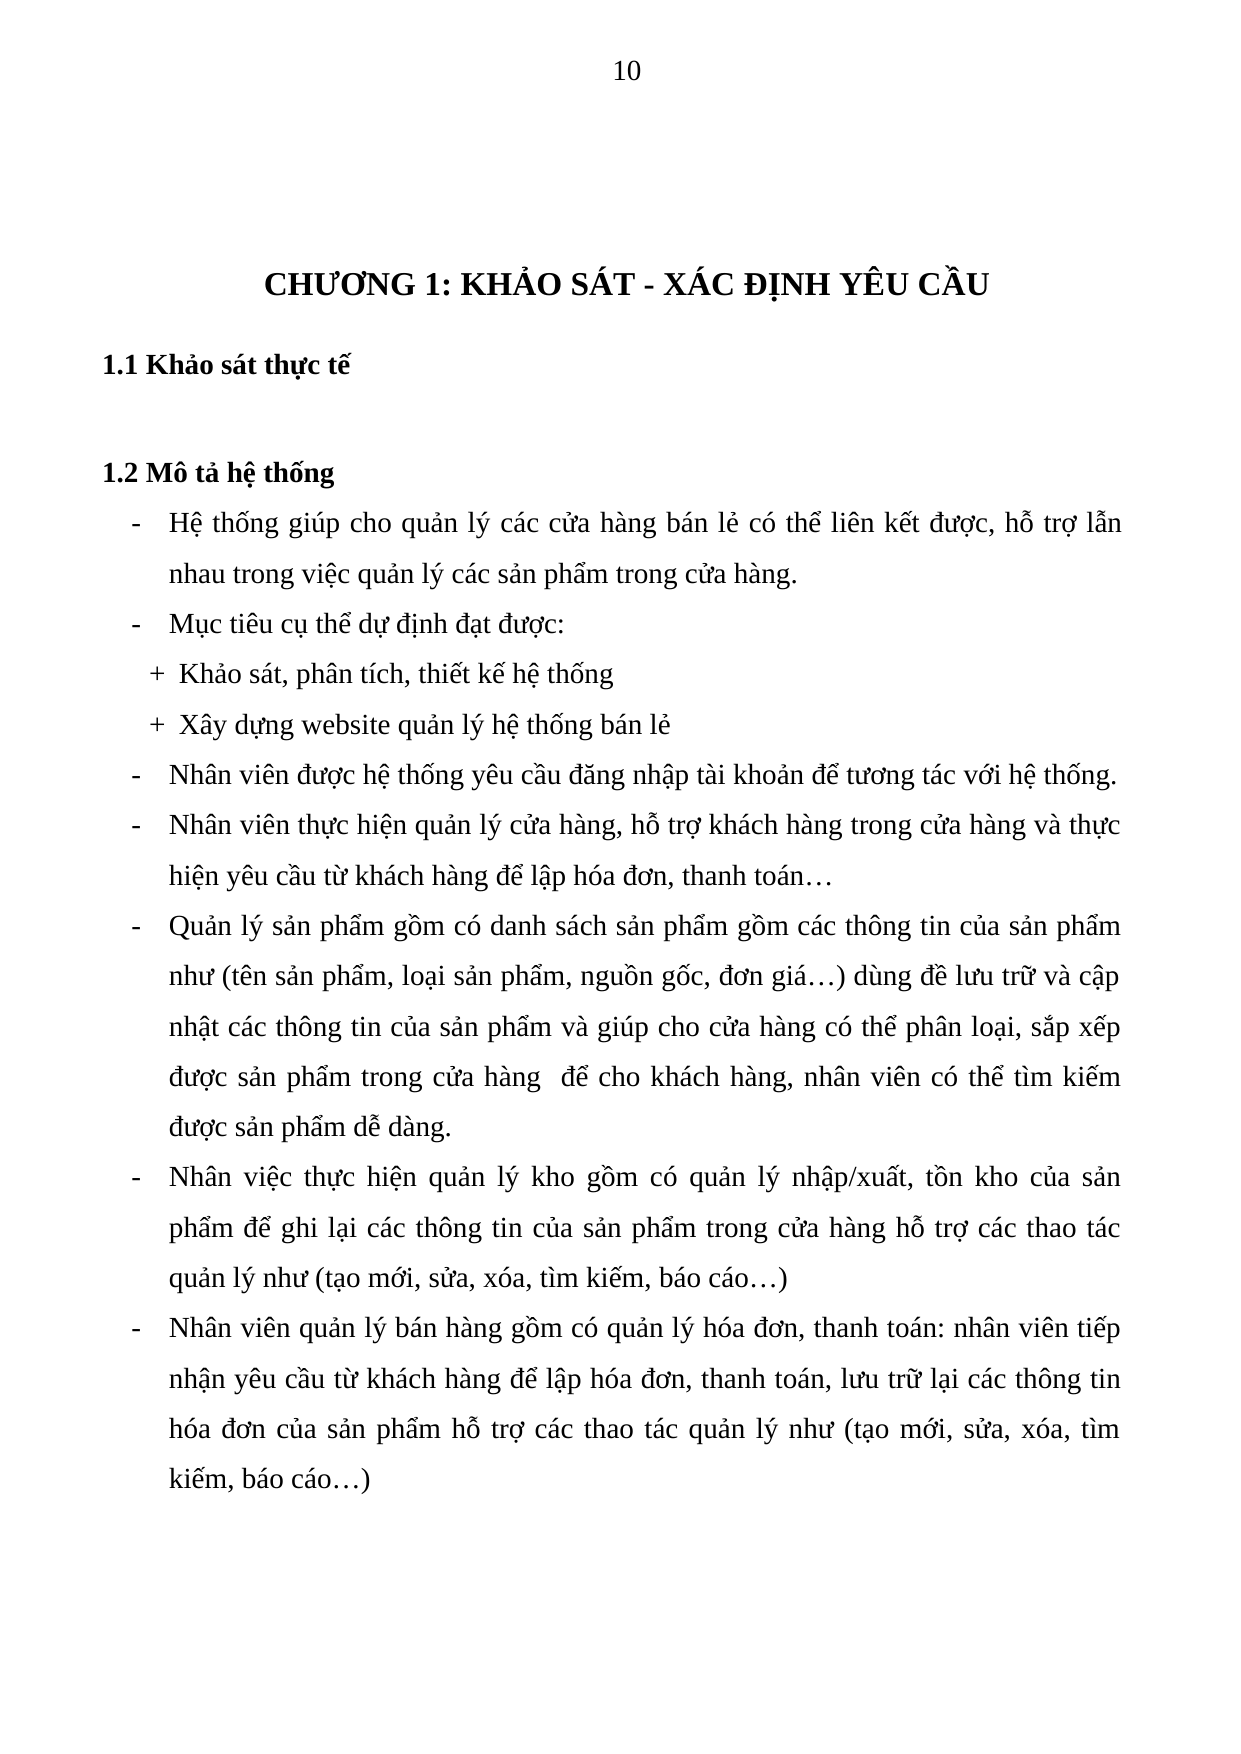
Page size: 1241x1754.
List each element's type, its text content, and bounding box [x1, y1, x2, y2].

list Hệ thống giúp cho quản lý các cửa hàng bán lẻ có thể liên kết được, hỗ trợ lẫn nhau trong việc quản lý các sản phẩm trong cửa hàng. [131, 506, 1122, 589]
list Nhân viên quản lý bán hàng gồm có quản lý hóa đơn, thanh toán: nhân viên tiếp nhận yêu cầu từ khách hàng để lập hóa đơn, thanh toán, lưu trữ lại các thông tin hóa đơn của sản phẩm hỗ trợ các thao tác quản lý như (tạo mới, sửa, xóa, tìm kiếm, báo cáo…) [131, 1311, 1122, 1495]
list Mục tiêu cụ thể dự định đạt được: [131, 606, 1122, 640]
list Nhân viên được hệ thống yêu cầu đăng nhập tài khoản để tương tác với hệ thống. [131, 757, 1122, 791]
list Khảo sát, phân tích, thiết kế hệ thống [149, 656, 1122, 690]
list Quản lý sản phẩm gồm có danh sách sản phẩm gồm các thông tin của sản phẩm như (tên sản phẩm, loại sản phẩm, nguồn gốc, đơn giá…) dùng đề lưu trữ và cập nhật các thông tin của sản phẩm và giúp cho cửa hàng có thể phân loại, sắp xếp được sản phẩm trong cửa hàng để cho khách hàng, nhân viên có thể tìm kiếm được sản phẩm dễ dàng. [131, 908, 1122, 1143]
list Xây dựng website quản lý hệ thống bán lẻ [149, 707, 1122, 740]
subtitle CHƯƠNG 1: KHẢO SÁT - XÁC ĐỊNH YÊU CẦU [131, 264, 1122, 303]
subtitle 1.2 Mô tả hệ thống [102, 455, 1122, 489]
list Nhân việc thực hiện quản lý kho gồm có quản lý nhập/xuất, tồn kho của sản phẩm để ghi lại các thông tin của sản phẩm trong cửa hàng hỗ trợ các thao tác quản lý như (tạo mới, sửa, xóa, tìm kiếm, báo cáo…) [131, 1159, 1122, 1294]
subtitle 1.1 Khảo sát thực tế [102, 347, 1122, 380]
list Nhân viên thực hiện quản lý cửa hàng, hỗ trợ khách hàng trong cửa hàng và thực hiện yêu cầu từ khách hàng để lập hóa đơn, thanh toán… [131, 807, 1122, 891]
